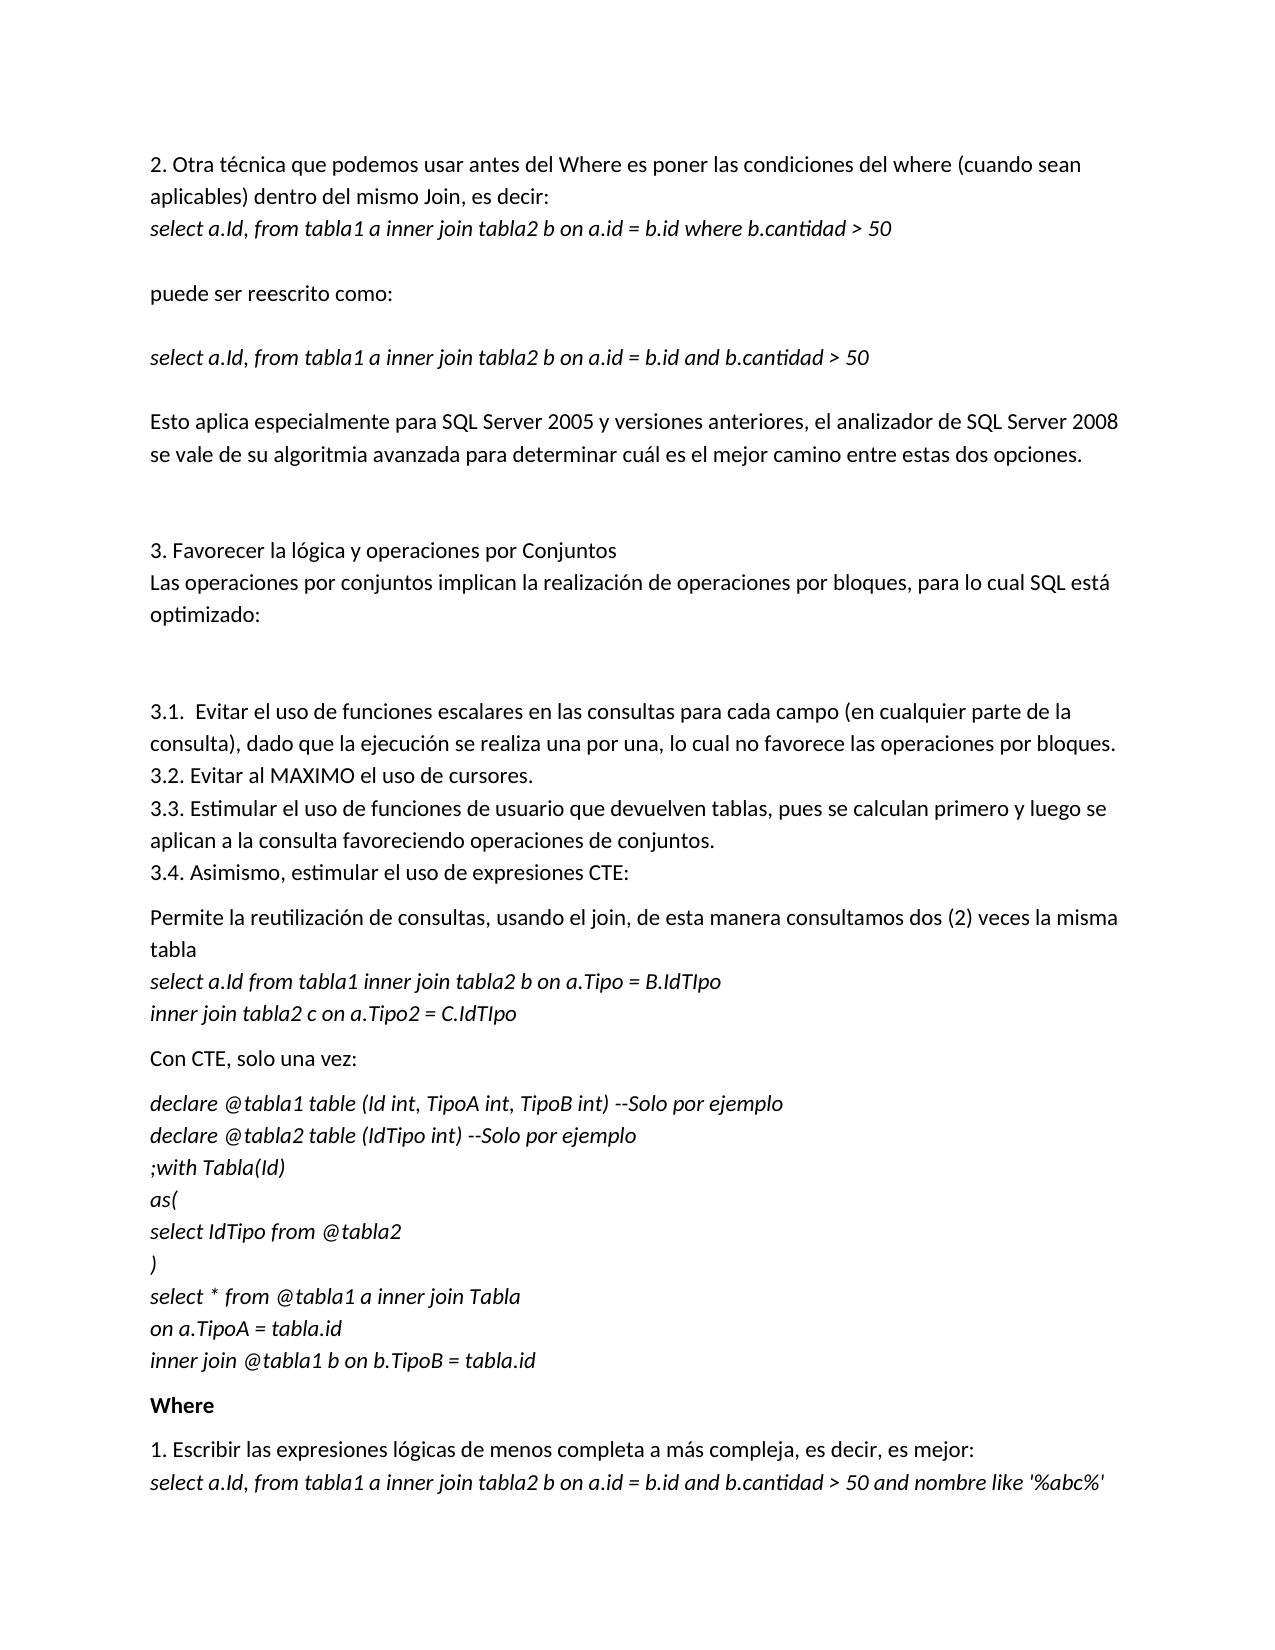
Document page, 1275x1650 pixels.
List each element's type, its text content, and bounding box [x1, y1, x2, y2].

text 2. Otra técnica que podemos usar antes del Where es poner las condiciones del where (cuando sean aplicables) dentro del mismo Join, es decir: select a.Id, from tabla1 a inner join tabla2 b on a.id = b.id where b.cantidad > 50 puede ser reescrito como: select a.Id, from tabla1 a inner join tabla2 b on a.id = b.id and b.cantidad > 50 Esto aplica especialmente para SQL Server 2005 y versiones anteriores, el analizador de SQL Server 2008 se vale de su algoritmia avanzada para determinar cuál es el mejor camino entre estas dos opciones. 3. Favorecer la lógica y operaciones por Conjuntos Las operaciones por conjuntos implican la realización de operaciones por bloques, para lo cual SQL está optimizado: 3.1. Evitar el uso de funciones escalares en las consultas para cada campo (en cualquier parte de la consulta), dado que la ejecución se realiza una por una, lo cual no favorece las operaciones por bloques. 3.2. Evitar al MAXIMO el uso de cursores. 3.3. Estimular el uso de funciones de usuario que devuelven tablas, pues se calculan primero y luego se aplican a la consulta favoreciendo operaciones de conjuntos. 3.4. Asimismo, estimular el uso de expresiones CTE: [150, 150, 1125, 886]
text Permite la reutilización de consultas, usando el join, de esta manera consultamos dos (2) veces la misma tabla select a.Id from tabla1 inner join tabla2 b on a.Tipo = B.IdTIpo inner join tabla2 c on a.Tipo2 = C.IdTIpo [150, 903, 1125, 1027]
text declare @tabla1 table (Id int, TipoA int, TipoB int) --Solo por ejemplo declare @tabla2 table (IdTipo int) --Solo por ejemplo ;with Tabla(Id) as( select IdTipo from @tabla2 ) select * from @tabla1 a inner join Tabla on a.TipoA = tabla.id inner join @tabla1 b on b.TipoB = tabla.id [150, 1089, 1125, 1374]
text Con CTE, solo una vez: [150, 1044, 1125, 1072]
text Where [150, 1391, 1125, 1419]
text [150, 1436, 1125, 1496]
